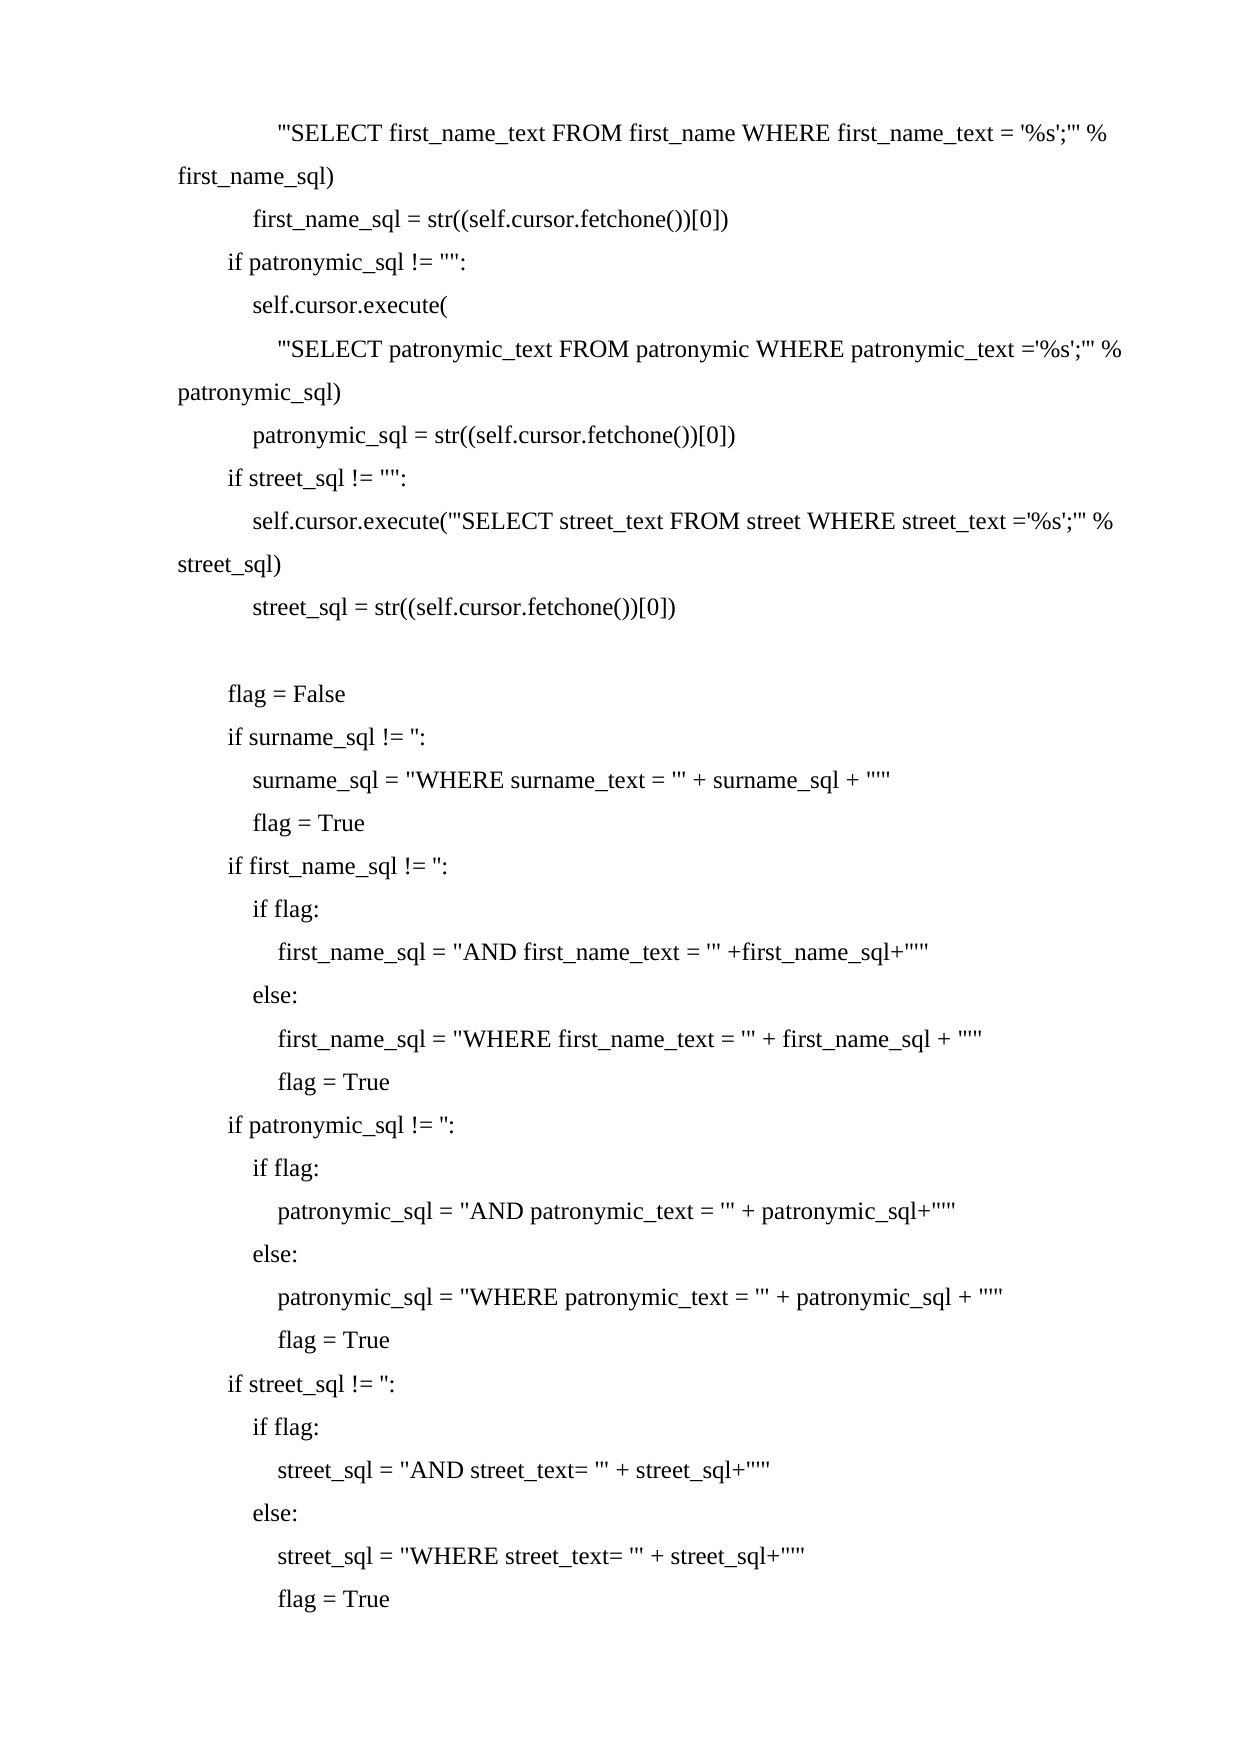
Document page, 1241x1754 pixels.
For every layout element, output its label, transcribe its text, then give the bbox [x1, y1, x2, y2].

text patronymic_sql = str((self.cursor.fetchone())[0]) [177, 420, 1152, 449]
text first_name_sql = str((self.cursor.fetchone())[0]) [177, 204, 1152, 233]
text if surname_sql != '': [177, 722, 1152, 751]
text '''SELECT patronymic_text FROM patronymic WHERE patronymic_text ='%s';''' % patronymic_sql) [177, 334, 1152, 406]
text flag = True [177, 1584, 1152, 1613]
text '''SELECT first_name_text FROM first_name WHERE first_name_text = '%s';''' % first_name_sql) [177, 118, 1152, 190]
text street_sql = str((self.cursor.fetchone())[0]) [177, 592, 1152, 621]
text else: [177, 981, 1152, 1009]
text if flag: [177, 1412, 1152, 1441]
text surname_sql = "WHERE surname_text = '" + surname_sql + "'" [177, 765, 1152, 794]
text flag = True [177, 1326, 1152, 1354]
text if street_sql != "": [177, 463, 1152, 492]
text street_sql = "AND street_text= '" + street_sql+"'" [177, 1455, 1152, 1484]
text first_name_sql = "AND first_name_text = '" +first_name_sql+"'" [177, 937, 1152, 966]
text street_sql = "WHERE street_text= '" + street_sql+"'" [177, 1541, 1152, 1570]
text if flag: [177, 894, 1152, 923]
text else: [177, 1239, 1152, 1268]
text if patronymic_sql != "": [177, 247, 1152, 276]
text self.cursor.execute( [177, 291, 1152, 319]
text first_name_sql = "WHERE first_name_text = '" + first_name_sql + "'" [177, 1024, 1152, 1052]
text if flag: [177, 1153, 1152, 1182]
text patronymic_sql = "WHERE patronymic_text = '" + patronymic_sql + "'" [177, 1282, 1152, 1311]
text else: [177, 1498, 1152, 1527]
text flag = False [177, 679, 1152, 707]
text flag = True [177, 808, 1152, 837]
text flag = True [177, 1067, 1152, 1096]
text self.cursor.execute('''SELECT street_text FROM street WHERE street_text ='%s';''' % street_sql) [177, 506, 1152, 578]
text if first_name_sql != '': [177, 851, 1152, 880]
text if patronymic_sql != '': [177, 1110, 1152, 1139]
text patronymic_sql = "AND patronymic_text = '" + patronymic_sql+"'" [177, 1196, 1152, 1225]
text if street_sql != '': [177, 1369, 1152, 1397]
